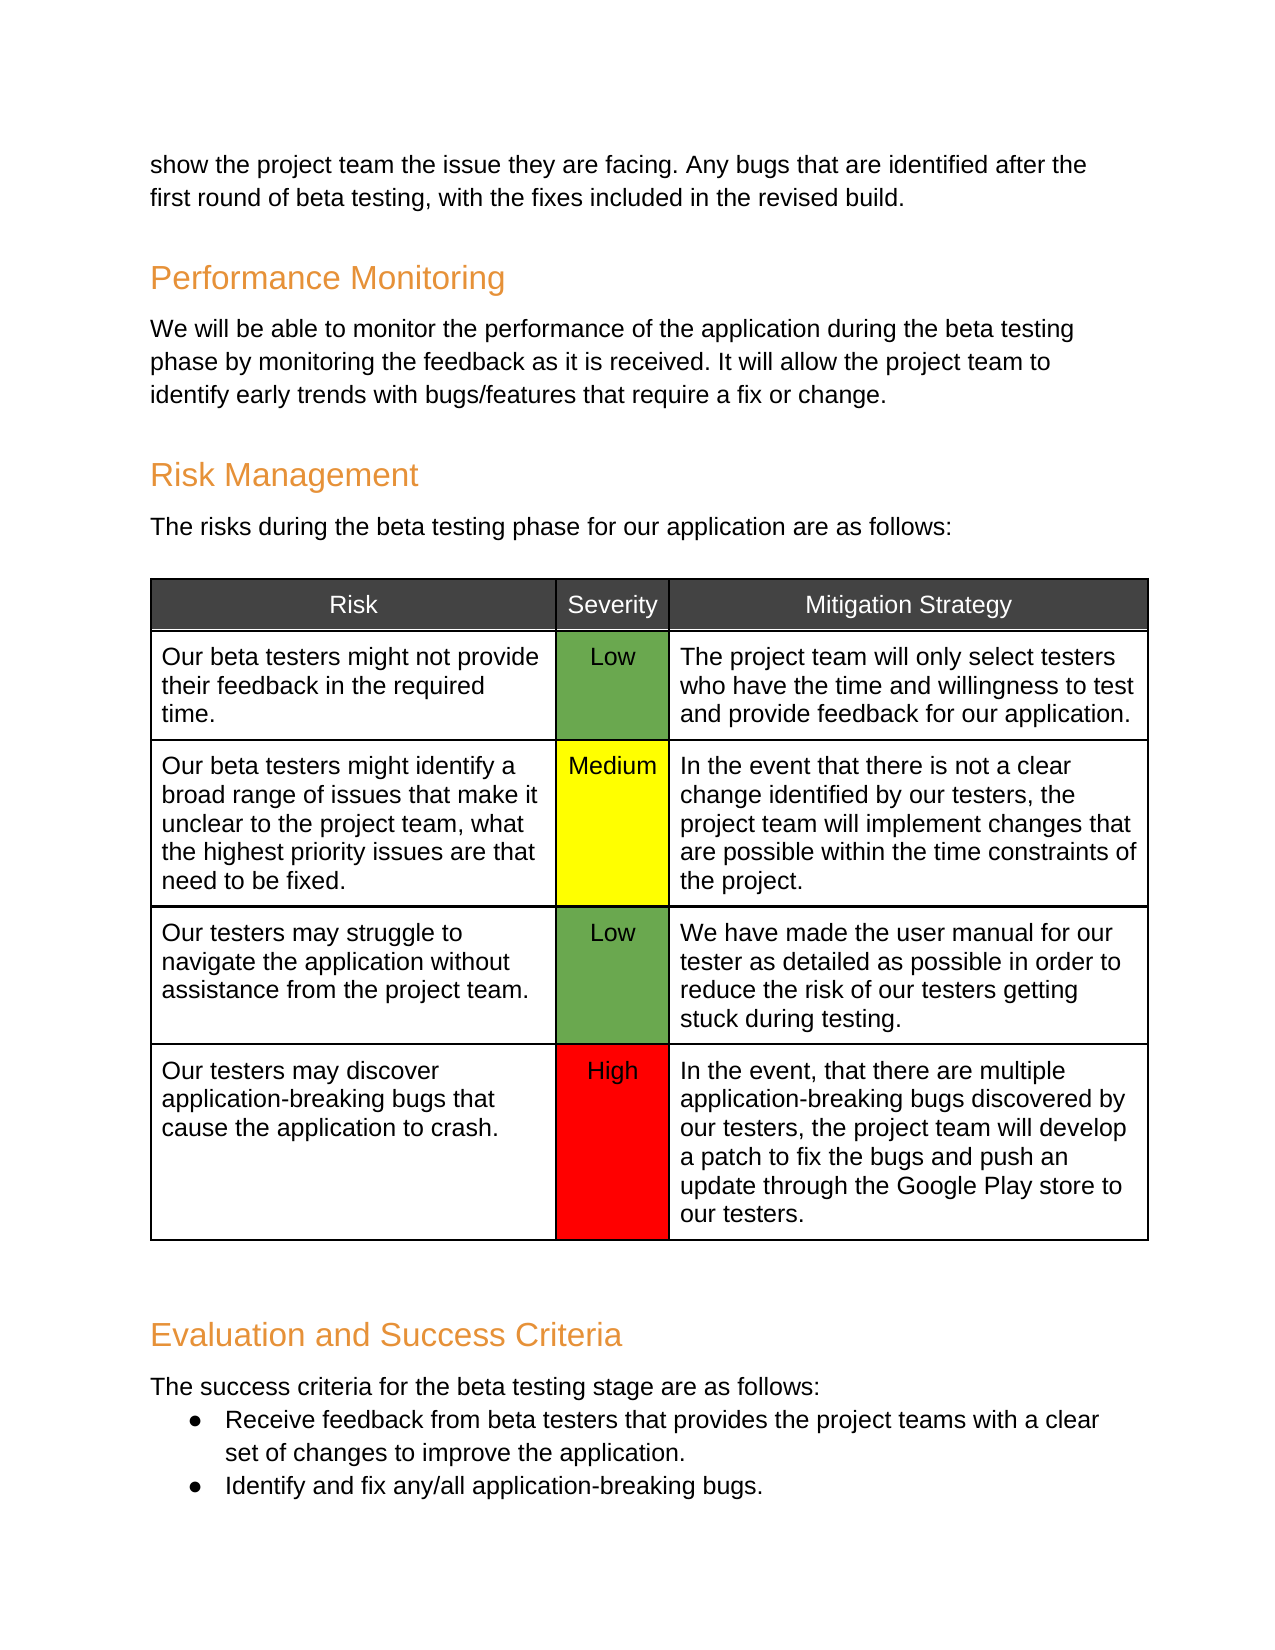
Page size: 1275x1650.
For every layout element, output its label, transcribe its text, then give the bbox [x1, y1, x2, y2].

table_cell Low [557, 908, 668, 1043]
subtitle Risk Management [150, 455, 1125, 493]
table_header Risk [152, 580, 555, 629]
text We will be able to monitor the performance of the application during the beta testing phase by monitoring the feedback as it is received. It will allow the project team to identify early trends with bugs/features that require a fix or change. [150, 314, 1125, 409]
table_cell In the event that there is not a clear change identified by our testers, the project team will implement changes that are possible within the time constraints of the project. [670, 741, 1147, 905]
text The success criteria for the beta testing stage are as follows: [150, 1372, 1125, 1401]
list Receive feedback from beta testers that provides the project teams with a clear set of changes to improve the application. [187, 1405, 1125, 1467]
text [150, 150, 1125, 212]
table_cell Our beta testers might identify a broad range of issues that make it unclear to the project team, what the highest priority issues are that need to be fixed. [152, 741, 555, 905]
table_cell In the event, that there are multiple application-breaking bugs discovered by our testers, the project team will develop a patch to fix the bugs and push an update through the Google Play store to our testers. [670, 1045, 1147, 1239]
table_cell High [557, 1045, 668, 1239]
table_cell Our testers may discover application-breaking bugs that cause the application to crash. [152, 1045, 555, 1239]
table_cell We have made the user manual for our tester as detailed as possible in order to reduce the risk of our testers getting stuck during testing. [670, 908, 1147, 1043]
subtitle Evaluation and Success Criteria [150, 1315, 1125, 1354]
table_header Mitigation Strategy [670, 580, 1147, 629]
table_cell Low [557, 632, 668, 739]
text The risks during the beta testing phase for our application are as follows: [150, 512, 1125, 541]
table_cell Medium [557, 741, 668, 905]
table_header Severity [557, 580, 668, 629]
table_cell Our testers may struggle to navigate the application without assistance from the project team. [152, 908, 555, 1043]
list Identify and fix any/all application-breaking bugs. [187, 1471, 1125, 1500]
table_cell Our beta testers might not provide their feedback in the required time. [152, 632, 555, 739]
table_cell The project team will only select testers who have the time and willingness to test and provide feedback for our application. [670, 632, 1147, 739]
subtitle Performance Monitoring [150, 258, 1125, 296]
